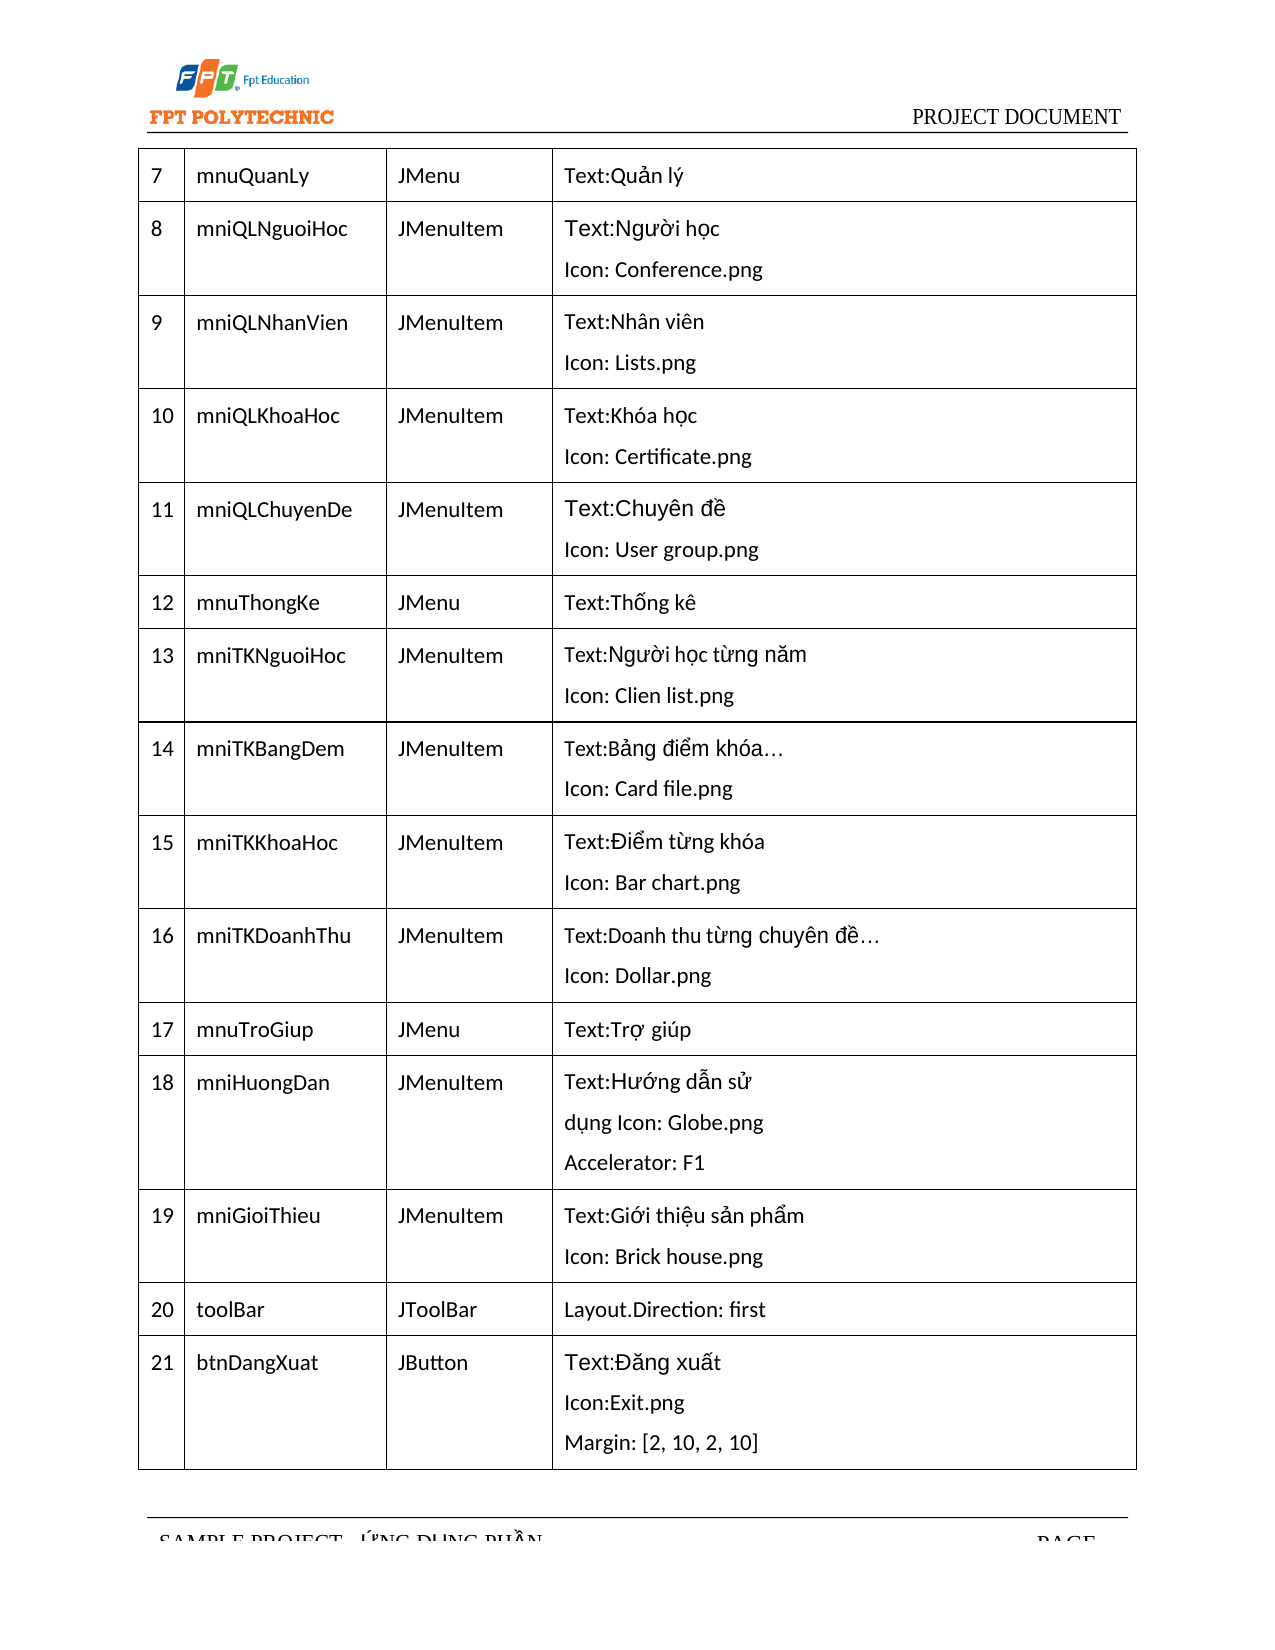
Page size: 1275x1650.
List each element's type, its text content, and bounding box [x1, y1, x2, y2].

table_cell 10 [139, 389, 184, 482]
table_cell 8 [139, 202, 184, 295]
table_cell 20 [139, 1283, 184, 1335]
table_cell 9 [139, 296, 184, 388]
table_cell mniTKKhoaHoc [185, 816, 386, 908]
table_cell mnuTroGiup [185, 1003, 386, 1054]
table_cell JMenuItem [387, 389, 552, 482]
table_cell Text:Nhân viên Icon: Lists.png [553, 296, 1136, 388]
table_header JMenu [387, 149, 552, 201]
table_cell Text:Doanh thu từng chuyên đề… Icon: Dollar.png [553, 909, 1136, 1002]
table_cell Text:Hướng dẫn sử dụng Icon: Globe.png Accelerator: F1 [553, 1056, 1136, 1188]
table_cell Layout.Direction: first [553, 1283, 1136, 1335]
table_cell Text:Đăng xuất Icon:Exit.png Margin: [2, 10, 2, 10] [553, 1336, 1136, 1469]
table_cell JButton [387, 1336, 552, 1469]
table_cell JMenuItem [387, 202, 552, 295]
table_cell JMenu [387, 1003, 552, 1054]
table_cell JMenu [387, 576, 552, 628]
table_cell Text:Thống kê [553, 576, 1136, 628]
table_header Text:Quản lý [553, 149, 1136, 201]
table_cell mniTKBangDem [185, 723, 386, 815]
table_cell JMenuItem [387, 1190, 552, 1282]
table_header 7 [139, 149, 184, 201]
table_header mnuQuanLy [185, 149, 386, 201]
table_cell 12 [139, 576, 184, 628]
table_cell mnuThongKe [185, 576, 386, 628]
table_cell JMenuItem [387, 909, 552, 1002]
table_cell JToolBar [387, 1283, 552, 1335]
table_cell mniTKNguoiHoc [185, 629, 386, 721]
table_cell mniHuongDan [185, 1056, 386, 1188]
table_cell 17 [139, 1003, 184, 1054]
table_cell mniQLNhanVien [185, 296, 386, 388]
table_cell 14 [139, 723, 184, 815]
table_cell Text:Khóa học Icon: Certificate.png [553, 389, 1136, 482]
table_cell mniTKDoanhThu [185, 909, 386, 1002]
table_cell 15 [139, 816, 184, 908]
table_cell Text:Giới thiệu sản phẩm Icon: Brick house.png [553, 1190, 1136, 1282]
table_cell mniGioiThieu [185, 1190, 386, 1282]
table_cell JMenuItem [387, 296, 552, 388]
table_cell 11 [139, 483, 184, 575]
table_cell JMenuItem [387, 483, 552, 575]
table_cell JMenuItem [387, 1056, 552, 1188]
table_cell btnDangXuat [185, 1336, 386, 1469]
picture [150, 59, 334, 124]
table_cell toolBar [185, 1283, 386, 1335]
table_cell 19 [139, 1190, 184, 1282]
table_cell mniQLChuyenDe [185, 483, 386, 575]
table_cell Text:Trợ giúp [553, 1003, 1136, 1054]
table_cell 16 [139, 909, 184, 1002]
table_cell Text:Bảng điểm khóa… Icon: Card file.png [553, 723, 1136, 815]
table_cell mniQLNguoiHoc [185, 202, 386, 295]
table_cell mniQLKhoaHoc [185, 389, 386, 482]
table_cell JMenuItem [387, 629, 552, 721]
table_cell 21 [139, 1336, 184, 1469]
table_cell JMenuItem [387, 723, 552, 815]
table_cell JMenuItem [387, 816, 552, 908]
table_cell Text:Chuyên đề Icon: User group.png [553, 483, 1136, 575]
table_cell 13 [139, 629, 184, 721]
table_cell 18 [139, 1056, 184, 1188]
table_cell Text:Điểm từng khóa Icon: Bar chart.png [553, 816, 1136, 908]
table_cell Text:Người học Icon: Conference.png [553, 202, 1136, 295]
table_cell Text:Người học từng năm Icon: Clien list.png [553, 629, 1136, 721]
